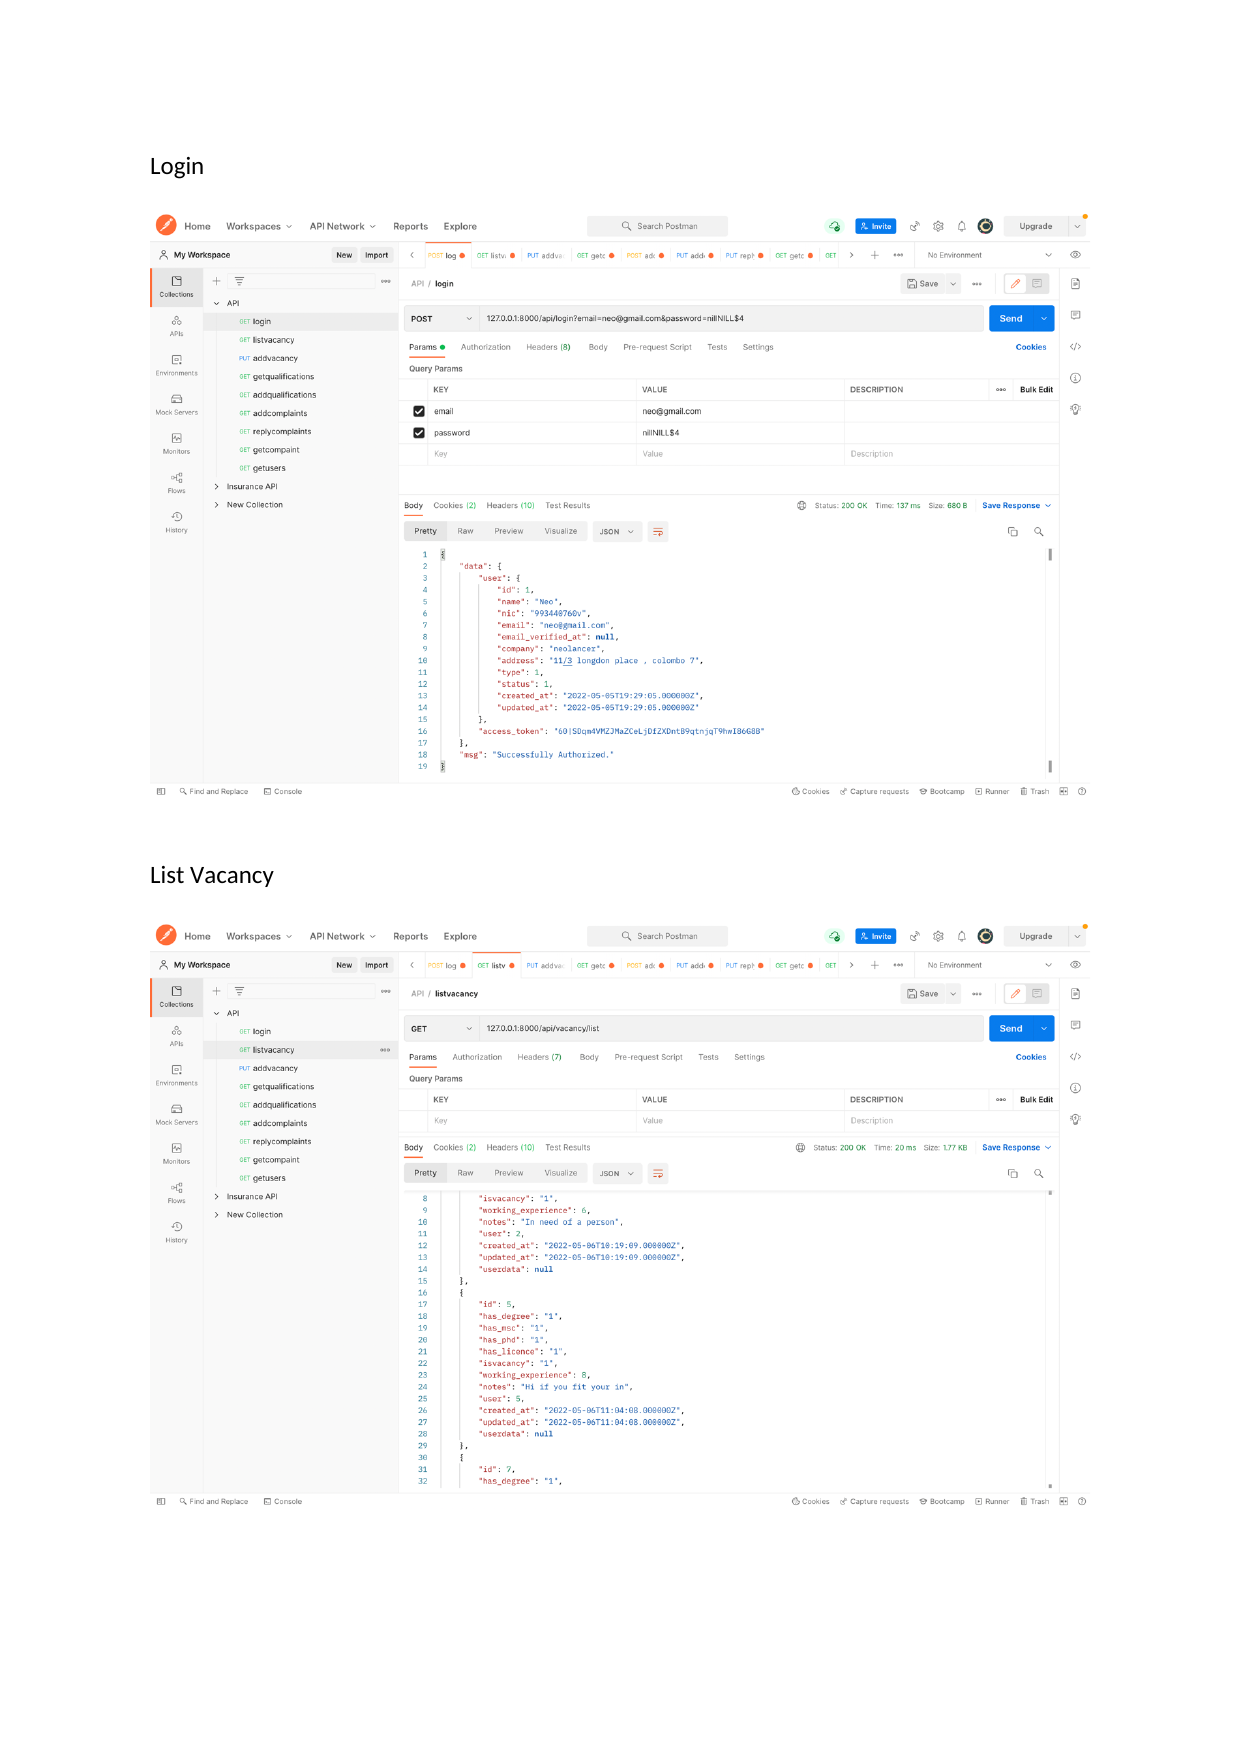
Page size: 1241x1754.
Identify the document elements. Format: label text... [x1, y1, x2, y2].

picture [150, 211, 1091, 799]
picture [150, 920, 1091, 1509]
text List Vacancy [150, 860, 1090, 890]
text Login [150, 150, 1090, 181]
